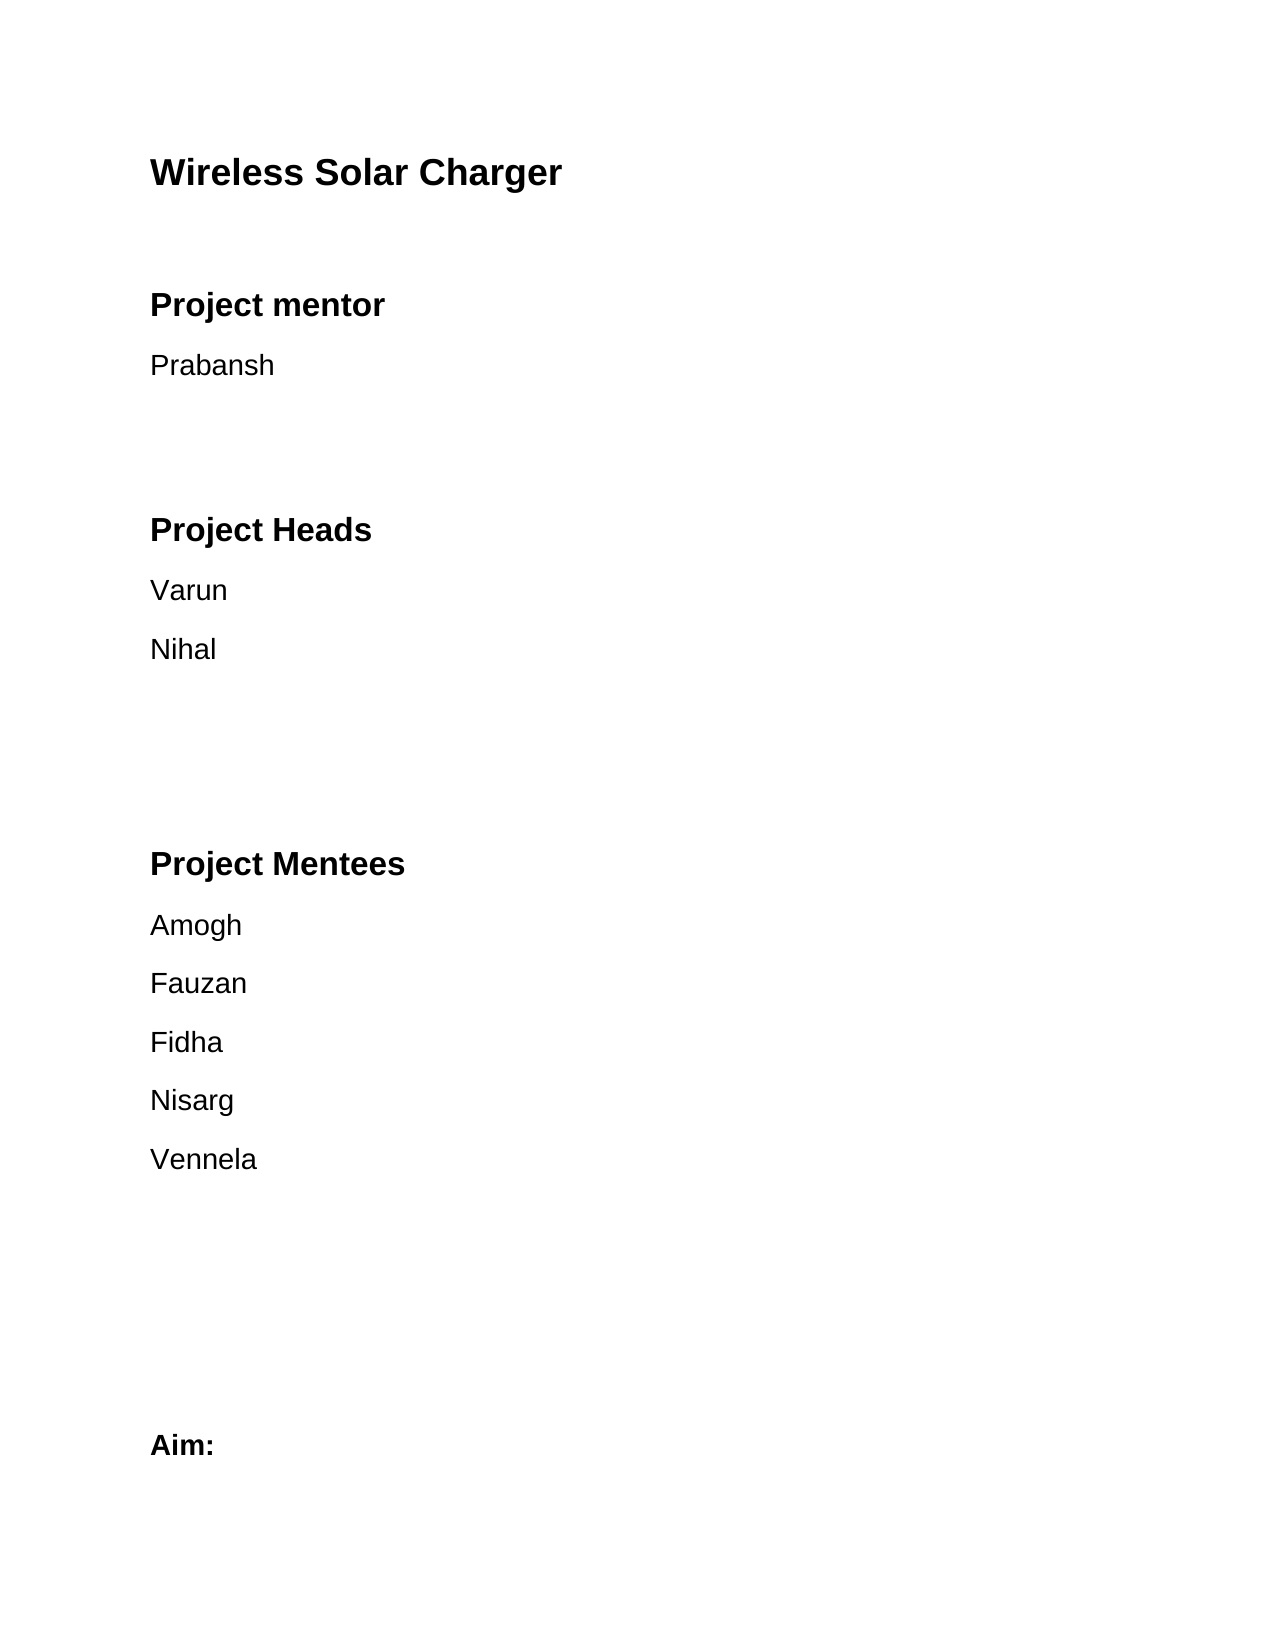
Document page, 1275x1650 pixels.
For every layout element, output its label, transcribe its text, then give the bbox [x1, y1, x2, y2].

text Aim: [150, 1428, 1125, 1461]
text Amogh [150, 908, 1125, 941]
text Varun [150, 573, 1125, 607]
text Project Heads [150, 510, 1125, 548]
text Wireless Solar Charger [150, 150, 1125, 193]
text Nihal [150, 632, 1125, 665]
text Fidha [150, 1025, 1125, 1058]
text Prabansh [150, 348, 1125, 382]
text Fauzan [150, 966, 1125, 1000]
text Vennela [150, 1142, 1125, 1175]
text Project mentor [150, 285, 1125, 323]
text Project Mentees [150, 844, 1125, 883]
text Nisarg [150, 1083, 1125, 1117]
